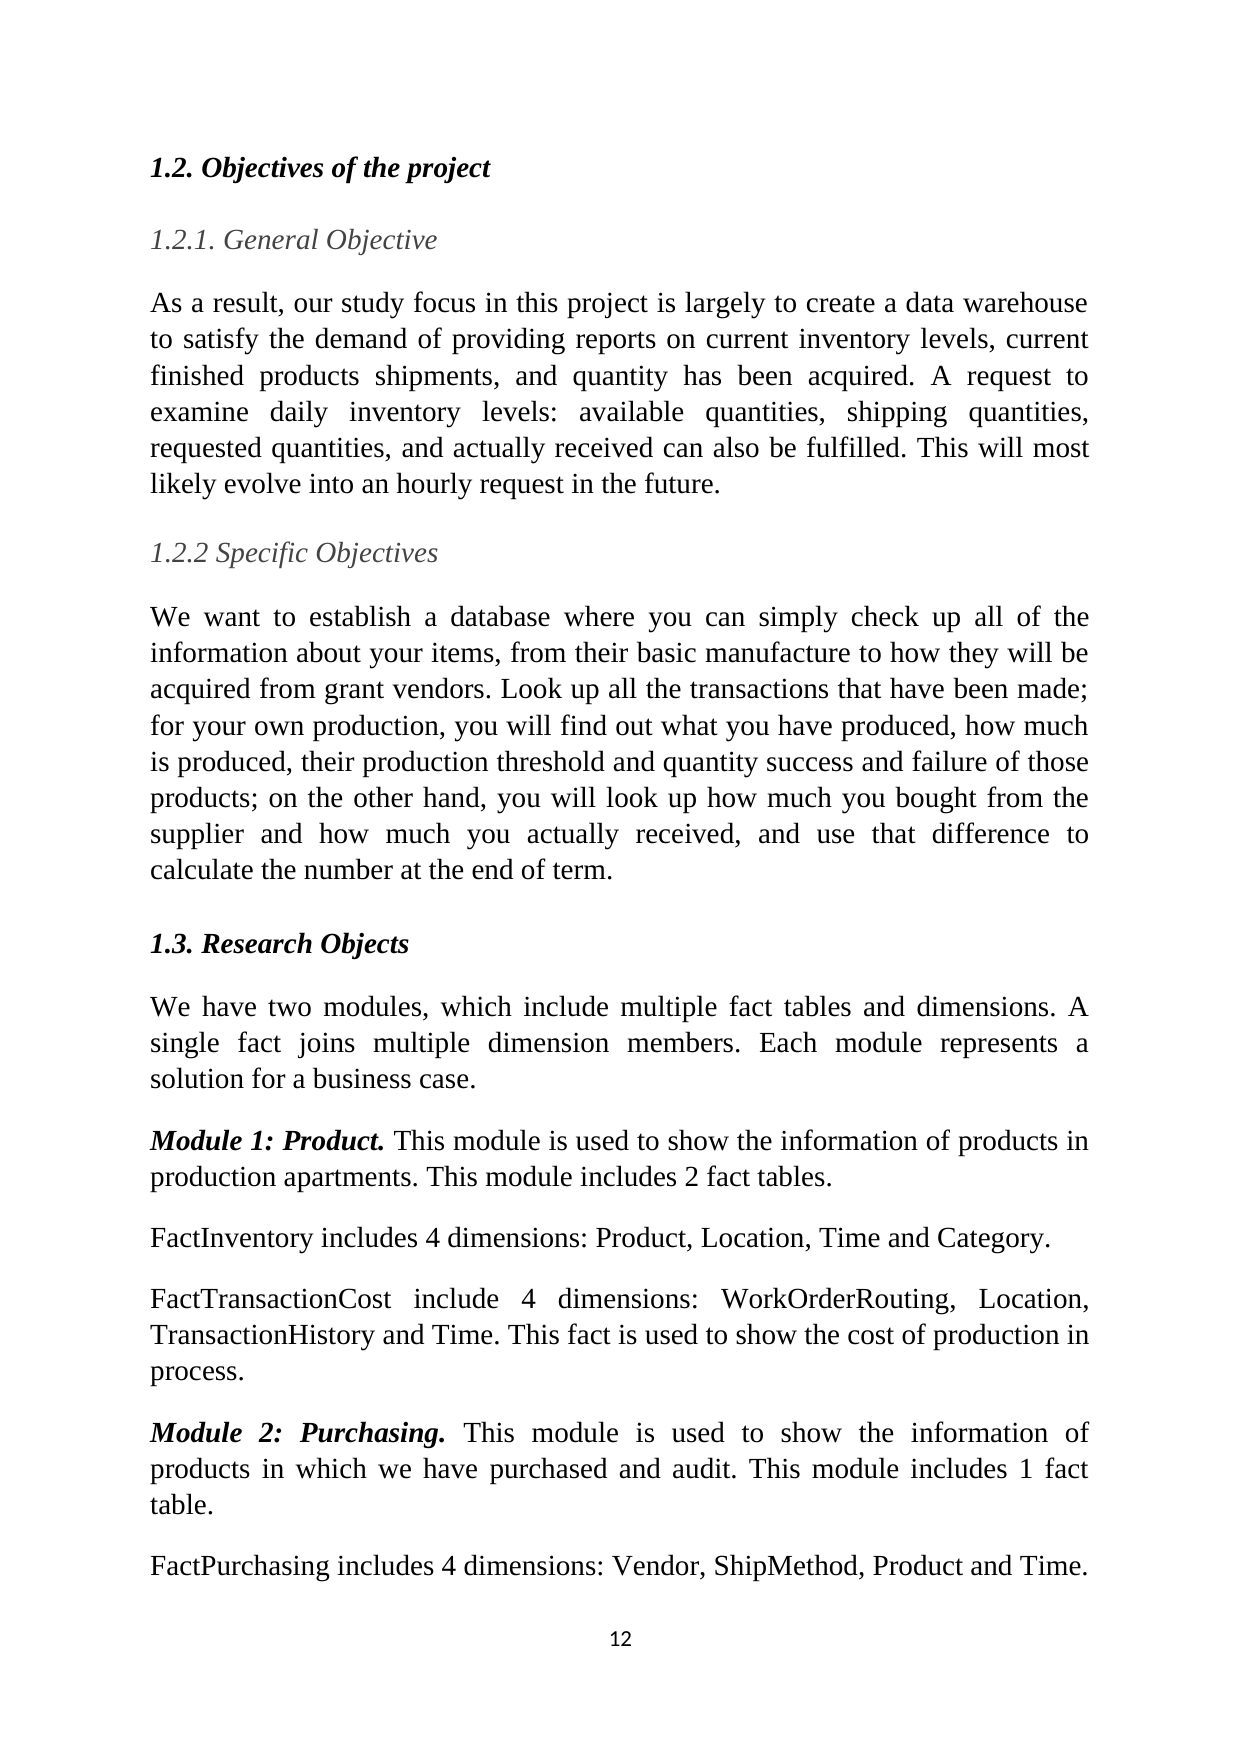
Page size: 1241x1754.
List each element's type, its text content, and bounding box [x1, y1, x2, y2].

text FactPurchasing includes 4 dimensions: Vendor, ShipMethod, Product and Time. [150, 1548, 1090, 1582]
subtitle 1.2. Objectives of the project [150, 150, 1090, 183]
subtitle 1.2.2 Specific Objectives [150, 536, 1090, 569]
text As a result, our study focus in this project is largely to create a data warehouse to satisfy the demand of providing reports on current inventory levels, current finished products shipments, and quantity has been acquired. A request to examine daily inventory levels: available quantities, shipping quantities, requested quantities, and actually received can also be fulfilled. This will most likely evolve into an hourly request in the future. [150, 285, 1090, 500]
text We have two modules, which include multiple fact tables and dimensions. A single fact joins multiple dimension members. Each module represents a solution for a business case. [150, 989, 1090, 1095]
text FactInventory includes 4 dimensions: Product, Location, Time and Category. [150, 1220, 1090, 1254]
subtitle 1.2.1. General Objective [150, 222, 1090, 255]
text We want to establish a database where you can simply check up all of the information about your items, from their basic manufacture to how they will be acquired from grant vendors. Look up all the transactions that have been made; for your own production, you will find out what you have produced, how much is produced, their production threshold and quantity success and failure of those products; on the other hand, you will look up how much you bought from the supplier and how much you actually received, and use that difference to calculate the number at the end of term. [150, 599, 1090, 886]
text Module 1: Product. This module is used to show the information of products in production apartments. This module includes 2 fact tables. [150, 1123, 1090, 1192]
text Module 2: Purchasing. This module is used to show the information of products in which we have purchased and audit. This module includes 1 fact table. [150, 1415, 1090, 1521]
subtitle 1.3. Research Objects [150, 926, 1090, 959]
text FactTransactionCost include 4 dimensions: WorkOrderRouting, Location, TransactionHistory and Time. This fact is used to show the cost of production in process. [150, 1281, 1090, 1387]
